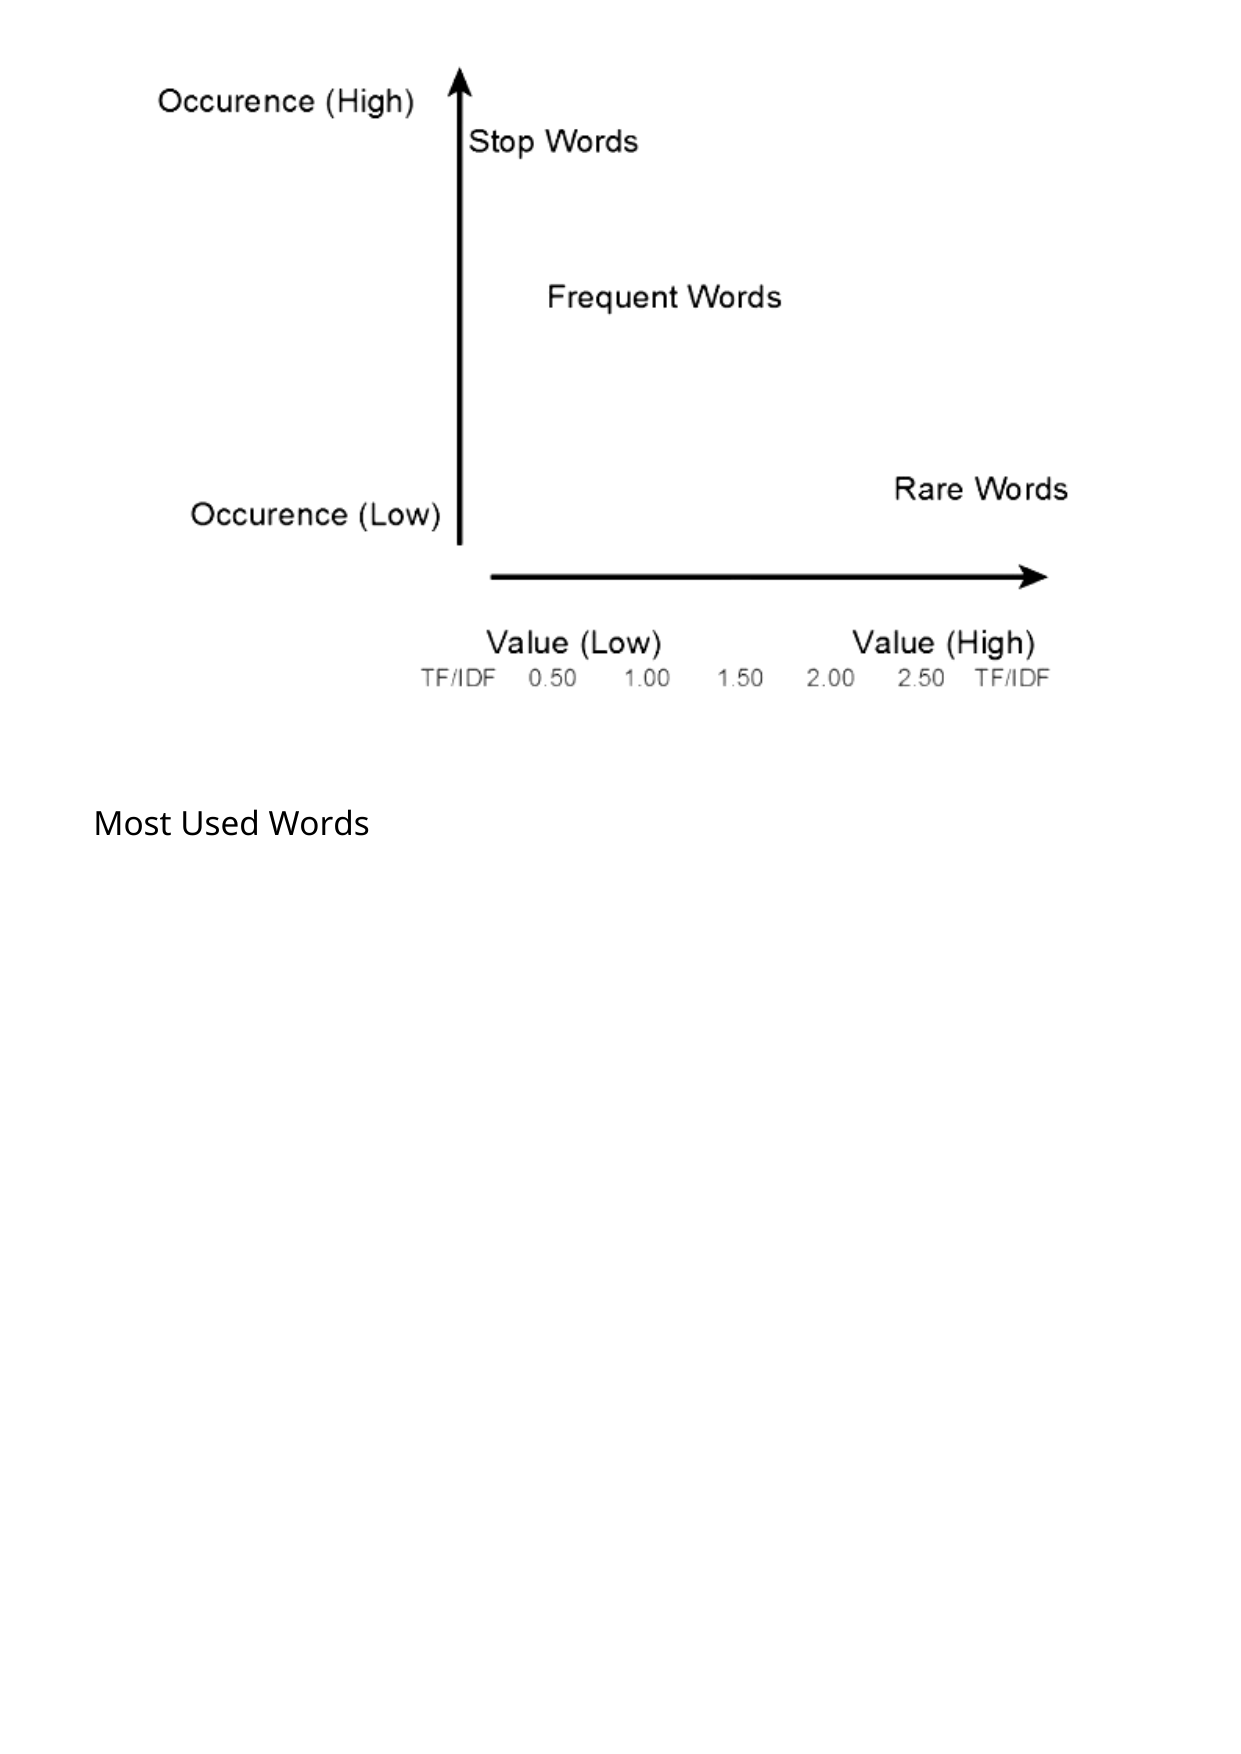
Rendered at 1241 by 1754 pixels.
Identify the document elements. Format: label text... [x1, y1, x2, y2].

subtitle Most Used Words [93, 800, 1147, 845]
picture [149, 56, 1091, 699]
